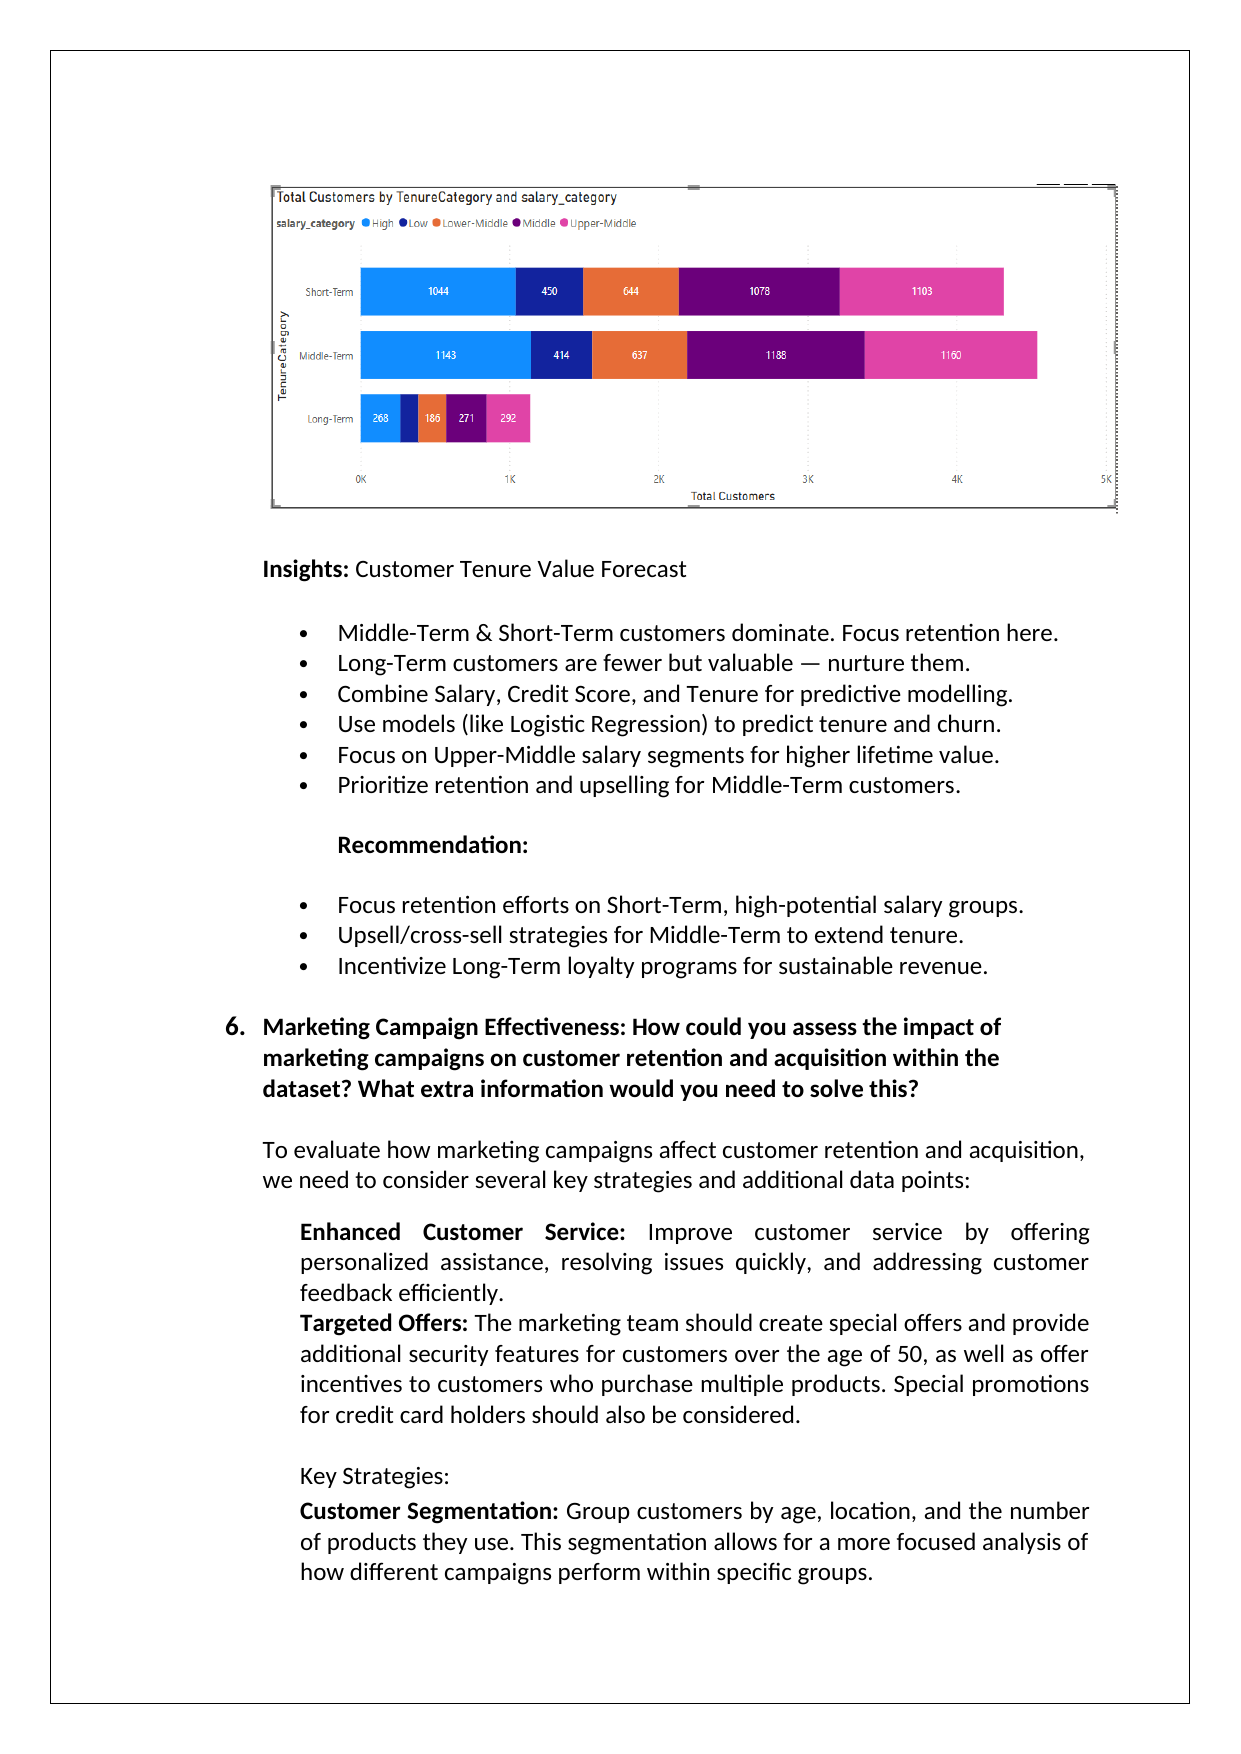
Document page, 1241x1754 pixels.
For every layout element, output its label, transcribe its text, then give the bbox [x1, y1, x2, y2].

list Combine Salary, Credit Score, and Tenure for predictive modelling. [300, 678, 1090, 708]
list Middle-Term & Short-Term customers dominate. Focus retention here. [300, 617, 1090, 647]
text Enhanced Customer Service: Improve customer service by offering personalized assistance, resolving issues quickly, and addressing customer feedback efficiently. [300, 1216, 1090, 1308]
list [225, 150, 1090, 583]
text Customer Segmentation: Group customers by age, location, and the number of products they use. This segmentation allows for a more focused analysis of how different campaigns perform within specific groups. [300, 1495, 1090, 1587]
list Focus on Upper-Middle salary segments for higher lifetime value. [300, 739, 1090, 769]
text Targeted Offers: The marketing team should create special offers and provide additional security features for customers over the age of 50, as well as offer incentives to customers who purchase multiple products. Special promotions for credit card holders should also be considered. [300, 1308, 1090, 1430]
list Upsell/cross-sell strategies for Middle-Term to extend tenure. [300, 919, 1090, 950]
list Incentivize Long-Term loyalty programs for sustainable revenue. [300, 950, 1090, 980]
list Marketing Campaign Effectiveness: How could you assess the impact of marketing campaigns on customer retention and acquisition within the dataset? What extra information would you need to solve this? To evaluate how marketing campaigns affect customer retention and acquisition, we need to consider several key strategies and additional data points: [225, 1009, 1090, 1195]
list Focus retention efforts on Short-Term, high-potential salary groups. [300, 889, 1090, 919]
list Long-Term customers are fewer but valuable — nurture them. [300, 647, 1090, 678]
subtitle Key Strategies: [300, 1460, 1090, 1491]
list Use models (like Logistic Regression) to predict tenure and churn. [300, 708, 1090, 739]
picture [262, 184, 1123, 514]
list Prioritize retention and upselling for Middle-Term customers. [300, 769, 1090, 800]
text Recommendation: [337, 829, 1090, 860]
